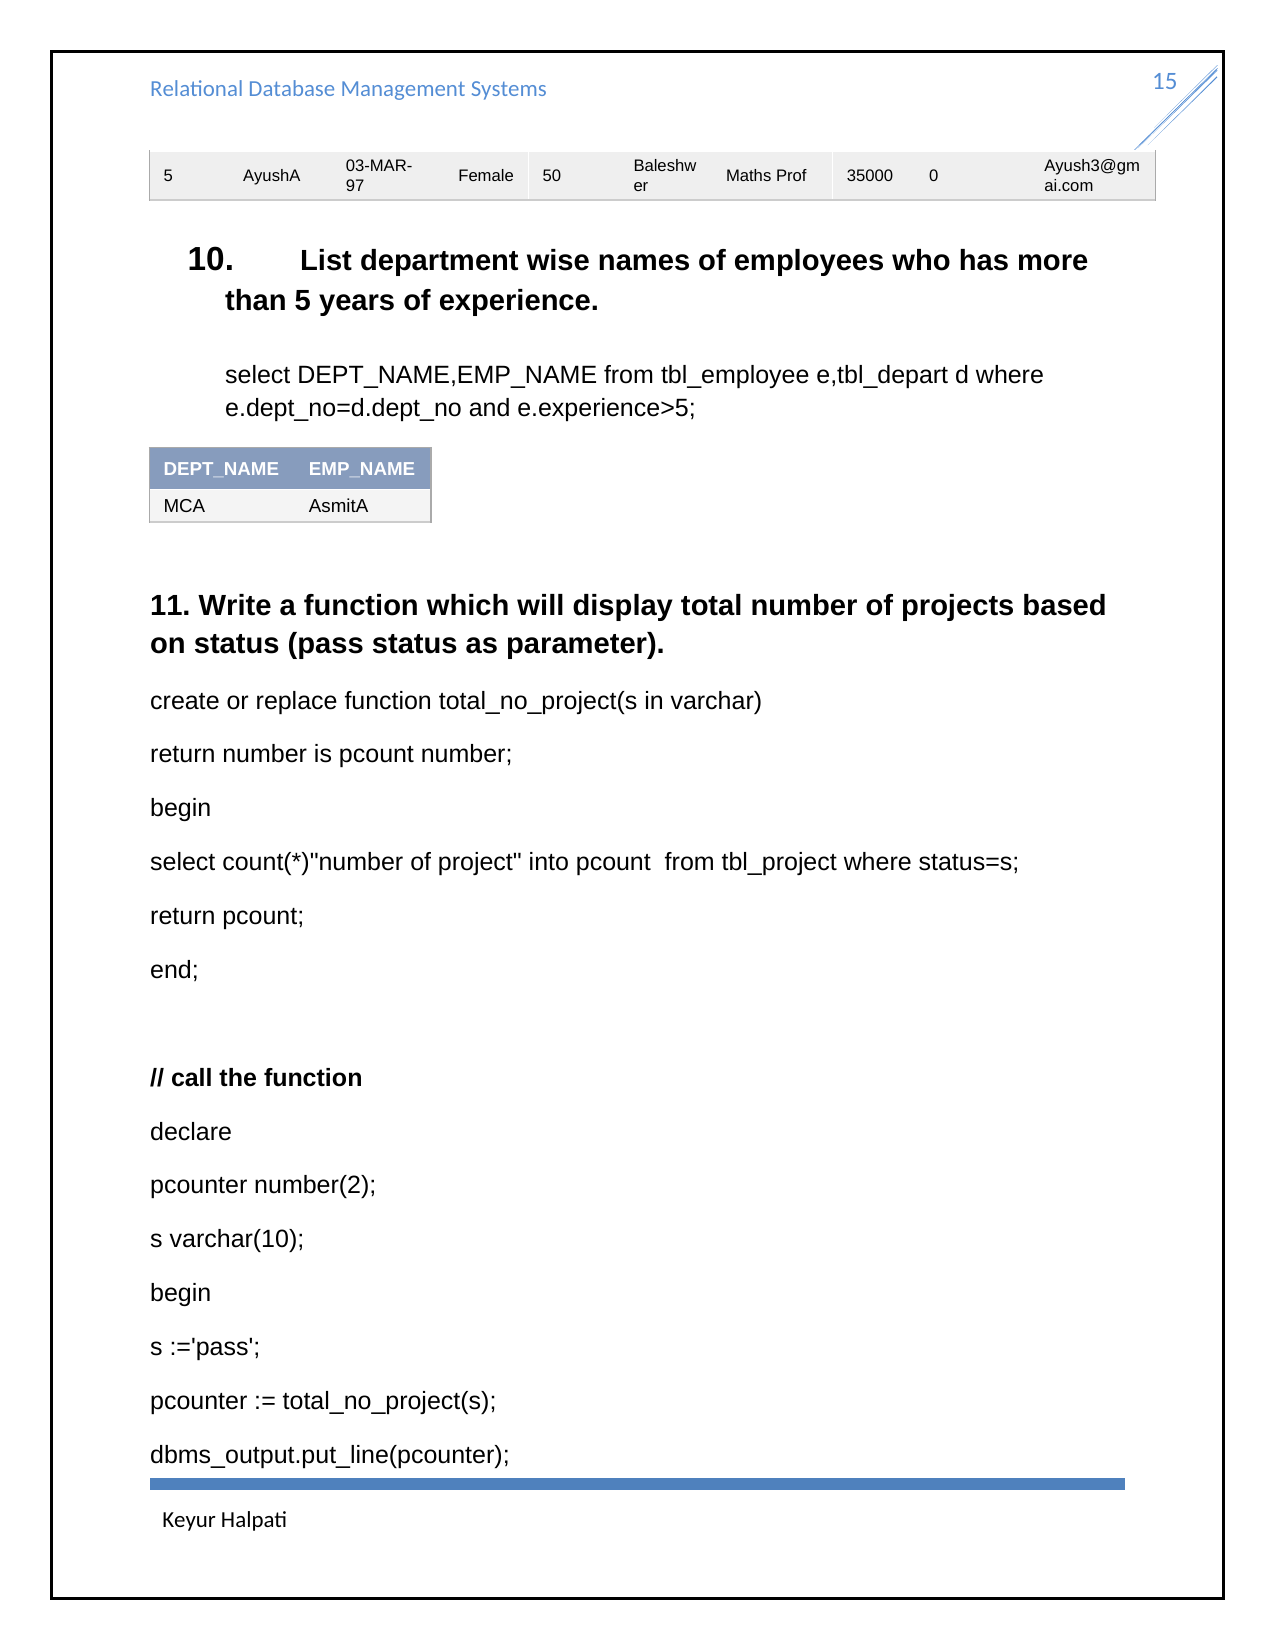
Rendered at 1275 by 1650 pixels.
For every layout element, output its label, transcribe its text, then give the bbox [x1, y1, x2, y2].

table_cell com-sci [1134, 65, 1218, 150]
table_header EMP_NAME [295, 448, 430, 489]
table_cell 35000 [833, 152, 915, 199]
text return pcount; [150, 901, 1125, 930]
table_cell 0 [915, 152, 1030, 199]
list List department wise names of employees who has more than 5 years of experience. [187, 239, 1125, 316]
list select DEPT_NAME,EMP_NAME from tbl_employee e,tbl_depart d where e.dept_no=d.dept_no and e.experience>5; [225, 360, 1125, 422]
table_cell AyushA [229, 152, 331, 199]
text select count(*)"number of project" into pcount from tbl_project where status=s; [150, 847, 1125, 876]
text create or replace function total_no_project(s in varchar) [150, 686, 1125, 714]
text s varchar(10); [150, 1224, 1125, 1253]
text return number is pcount number; [150, 739, 1125, 768]
text declare [150, 1116, 1125, 1145]
text begin [150, 793, 1125, 822]
table_cell Ayush3@gmai.com [1030, 152, 1155, 199]
text s :='pass'; [150, 1332, 1125, 1361]
text end; [150, 955, 1125, 984]
text // call the function [150, 1063, 1125, 1091]
table_cell Baleshwer [619, 152, 712, 199]
text pcounter number(2); [150, 1170, 1125, 1199]
table_cell Female [444, 152, 528, 199]
text dbms_output.put_line(pcounter); [150, 1439, 1125, 1468]
text pcounter := total_no_project(s); [150, 1386, 1125, 1414]
table_cell 03-MAR-97 [331, 152, 444, 199]
table_cell AsmitA [295, 490, 430, 521]
table_cell 5 [150, 152, 229, 199]
table_cell Maths Prof [712, 152, 832, 199]
table_header DEPT_NAME [150, 448, 295, 489]
table_cell MCA [150, 490, 295, 521]
text begin [150, 1278, 1125, 1307]
text 11. Write a function which will display total number of projects based on status (pass status as parameter). [150, 588, 1125, 660]
table_cell 50 [529, 152, 619, 199]
